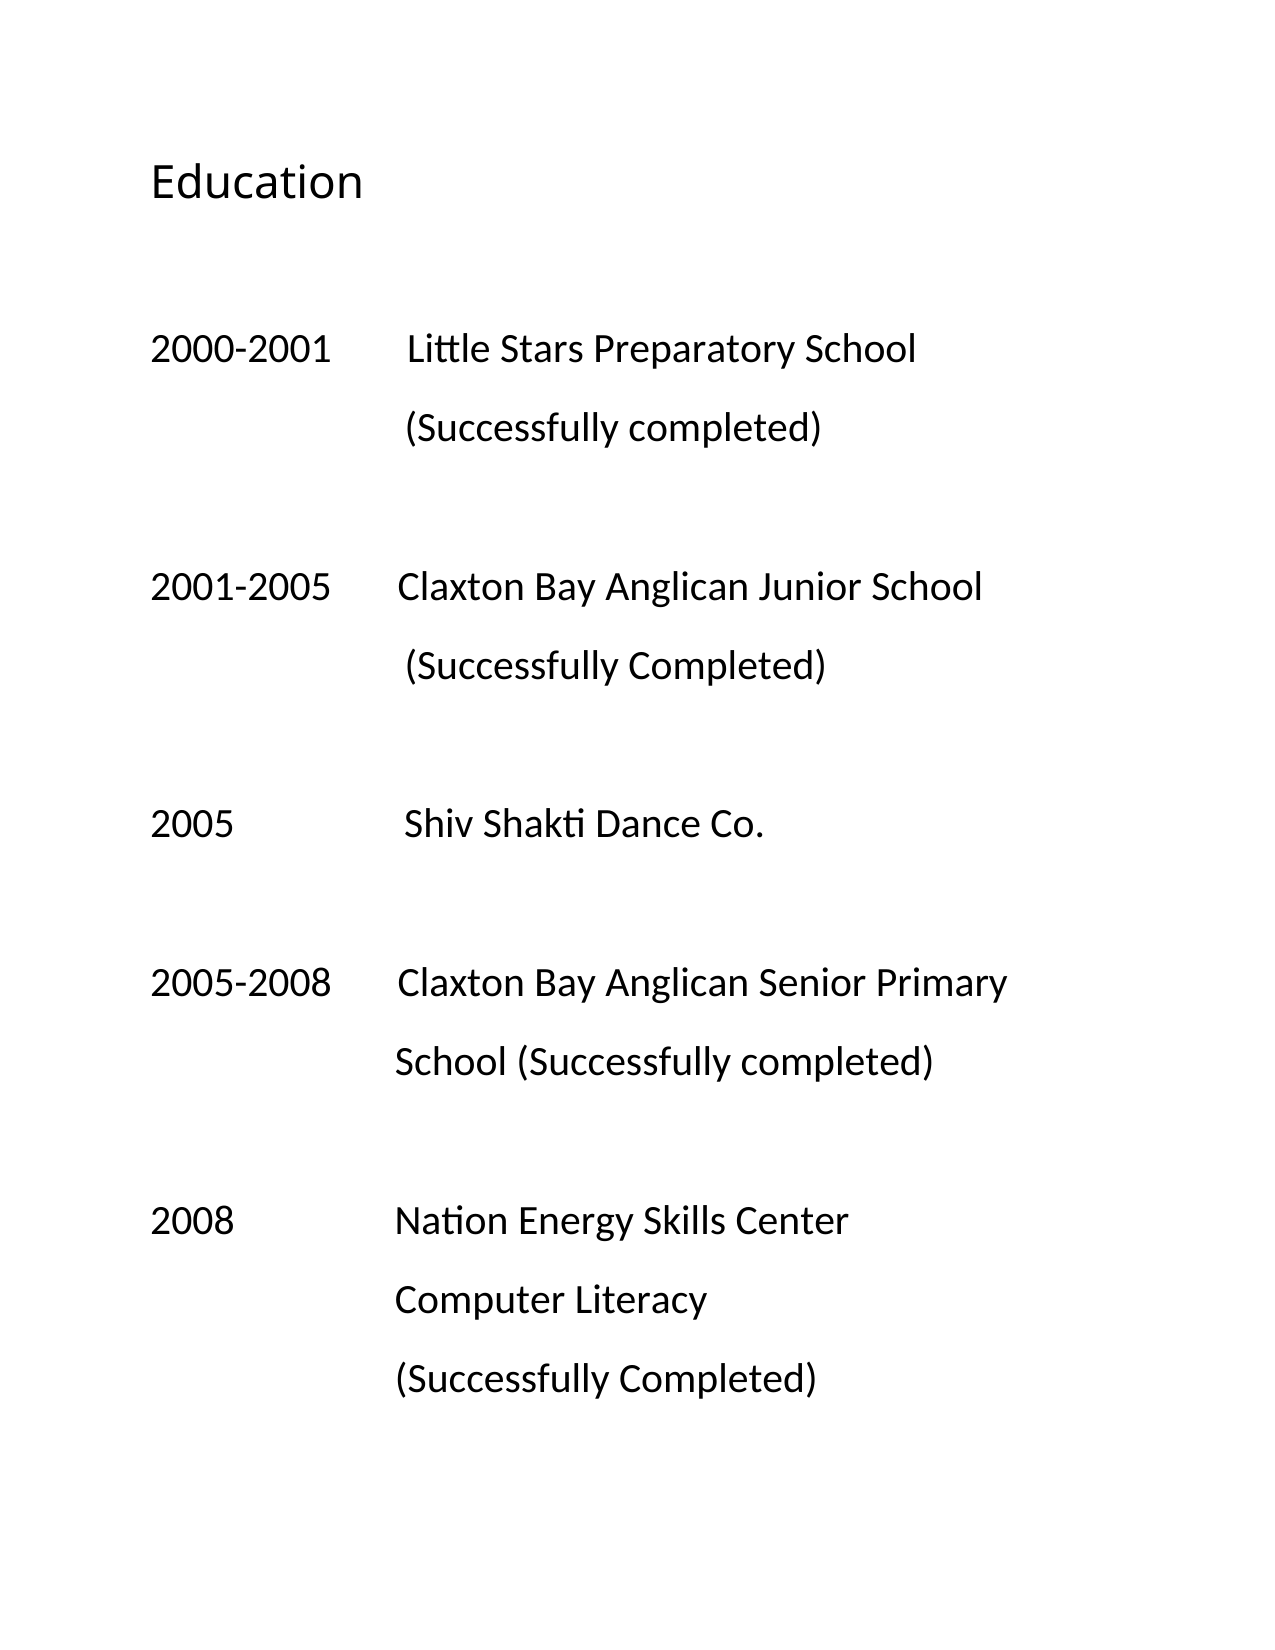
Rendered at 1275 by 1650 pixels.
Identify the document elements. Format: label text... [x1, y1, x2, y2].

text (Successfully Completed) [150, 1352, 1125, 1403]
text 2005-2008 Claxton Bay Anglican Senior Primary [150, 956, 1125, 1007]
text 2001-2005 Claxton Bay Anglican Junior School [150, 559, 1125, 610]
text 2005 Shiv Shakti Dance Co. [150, 797, 1125, 848]
text (Successfully completed) [150, 401, 1125, 452]
text (Successfully Completed) [150, 639, 1125, 690]
text Computer Literacy [150, 1273, 1125, 1324]
text 2008 Nation Energy Skills Center [150, 1194, 1125, 1244]
text 2000-2001 Little Stars Preparatory School [150, 322, 1125, 373]
text School (Successfully completed) [150, 1035, 1125, 1086]
text Education [150, 150, 1125, 212]
